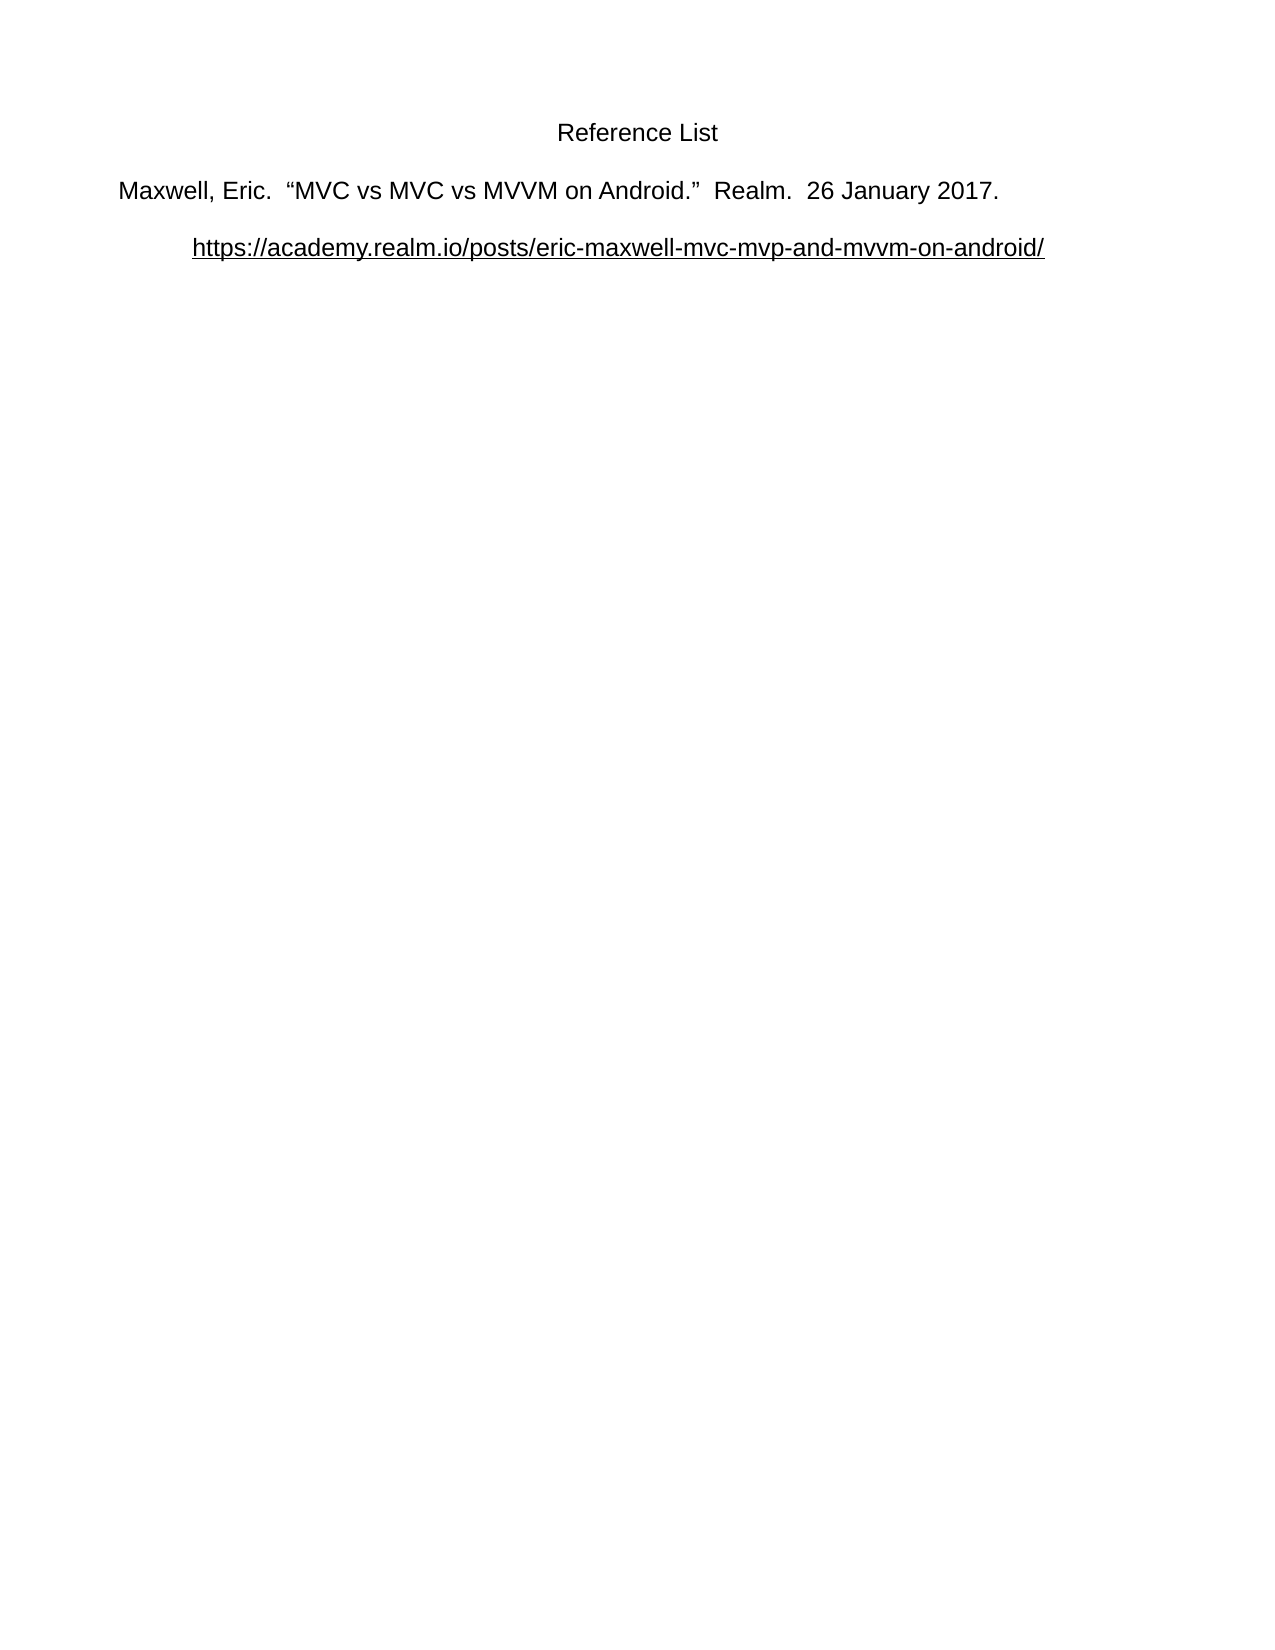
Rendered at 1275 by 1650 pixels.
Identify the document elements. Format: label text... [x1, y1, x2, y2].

text https://academy.realm.io/posts/eric-maxwell-mvc-mvp-and-mvvm-on-android/ [118, 233, 1157, 262]
text Reference List [118, 118, 1157, 147]
text Maxwell, Eric. “MVC vs MVC vs MVVM on Android.” Realm. 26 January 2017. [118, 176, 1157, 204]
